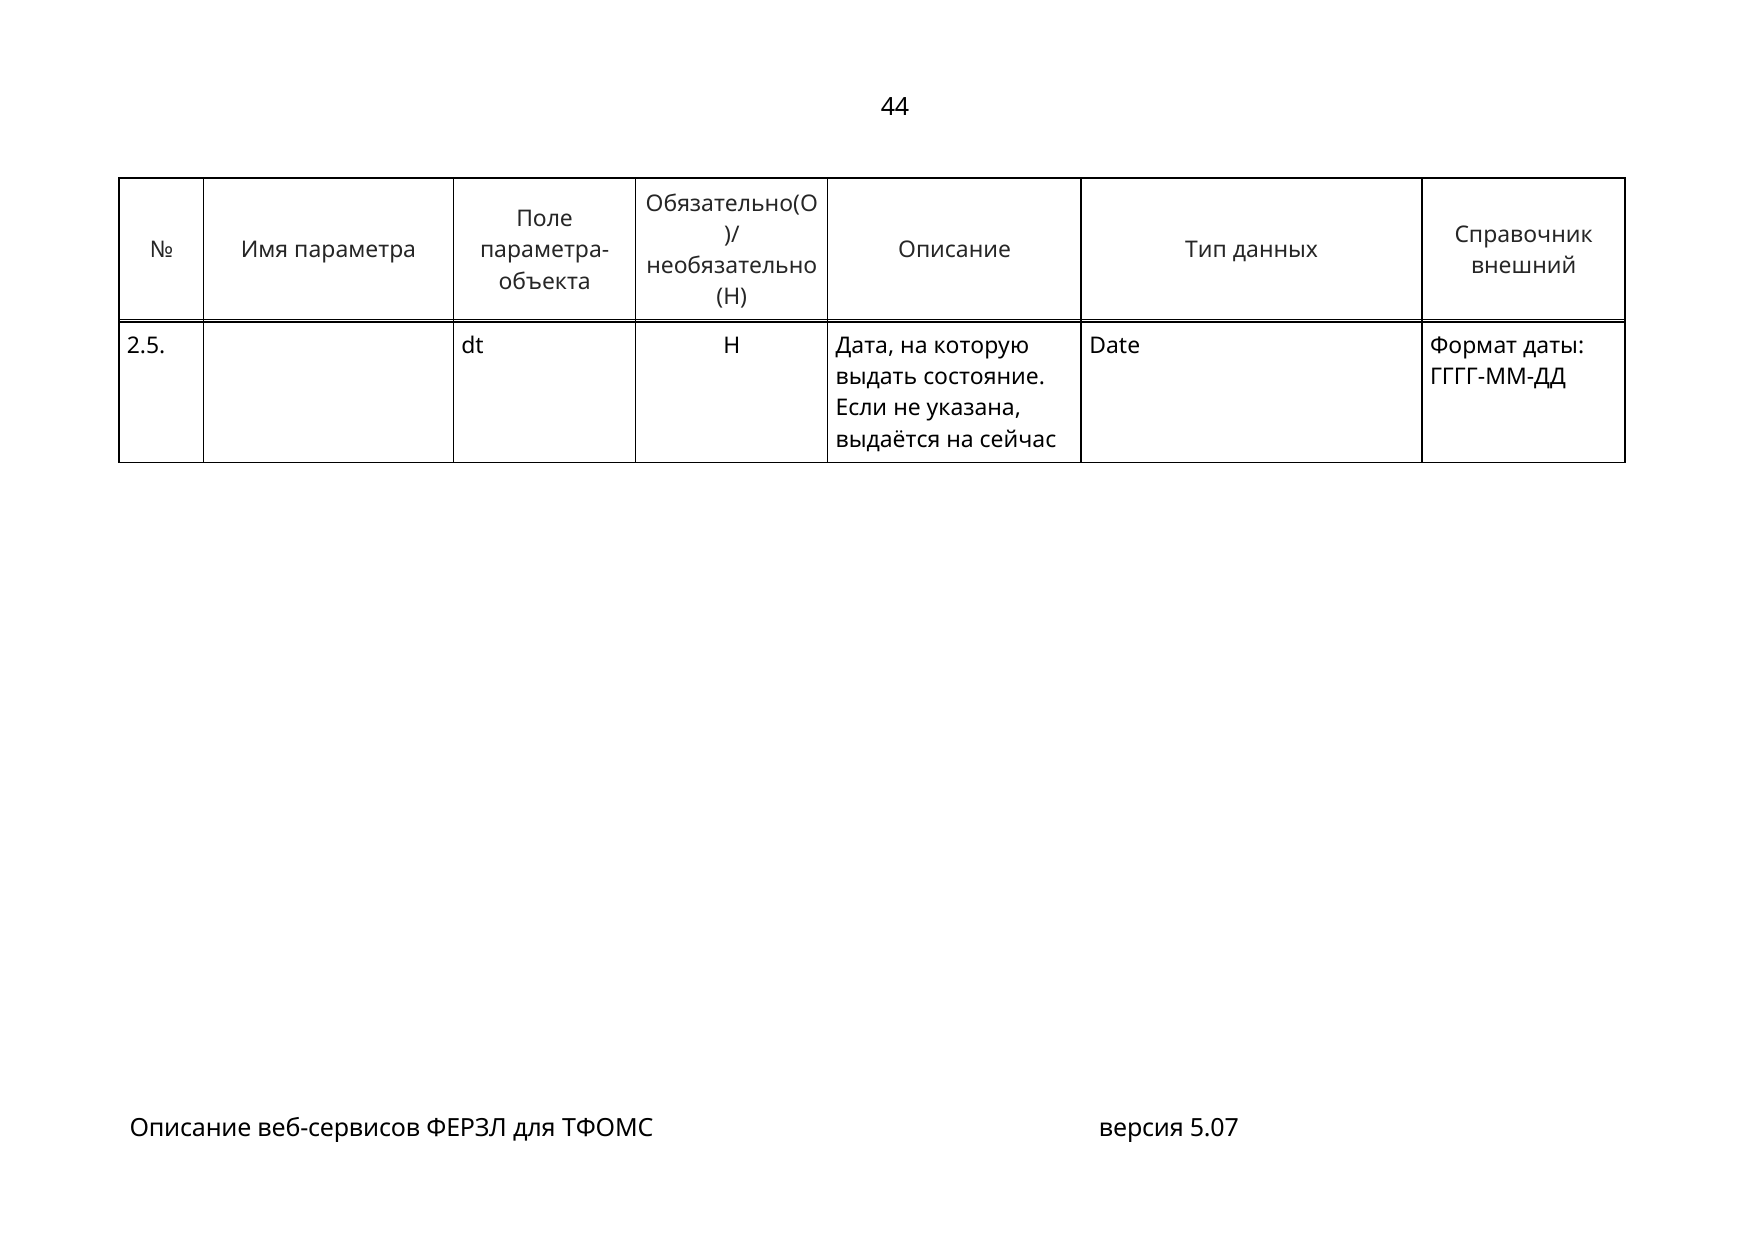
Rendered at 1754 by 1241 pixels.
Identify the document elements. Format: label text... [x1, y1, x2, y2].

table_cell Н [636, 323, 827, 462]
table_header № [120, 179, 203, 319]
table_cell Date [1082, 323, 1421, 462]
table_header Справочник внешний [1423, 179, 1624, 319]
table_header Описание [828, 179, 1080, 319]
table_cell [204, 323, 453, 462]
table_cell 2.5. [120, 323, 203, 462]
table_cell Формат даты: ГГГГ-ММ-ДД [1423, 323, 1624, 462]
table_header Тип данных [1082, 179, 1421, 319]
table_header Обязательно(О)/ необязательно(Н) [636, 179, 827, 319]
table_cell dt [454, 323, 635, 462]
table_cell Дата, на которую выдать состояние. Если не указана, выдаётся на сейчас [828, 323, 1080, 462]
table_header Имя параметра [204, 179, 453, 319]
table_header Поле параметра- объекта [454, 179, 635, 319]
